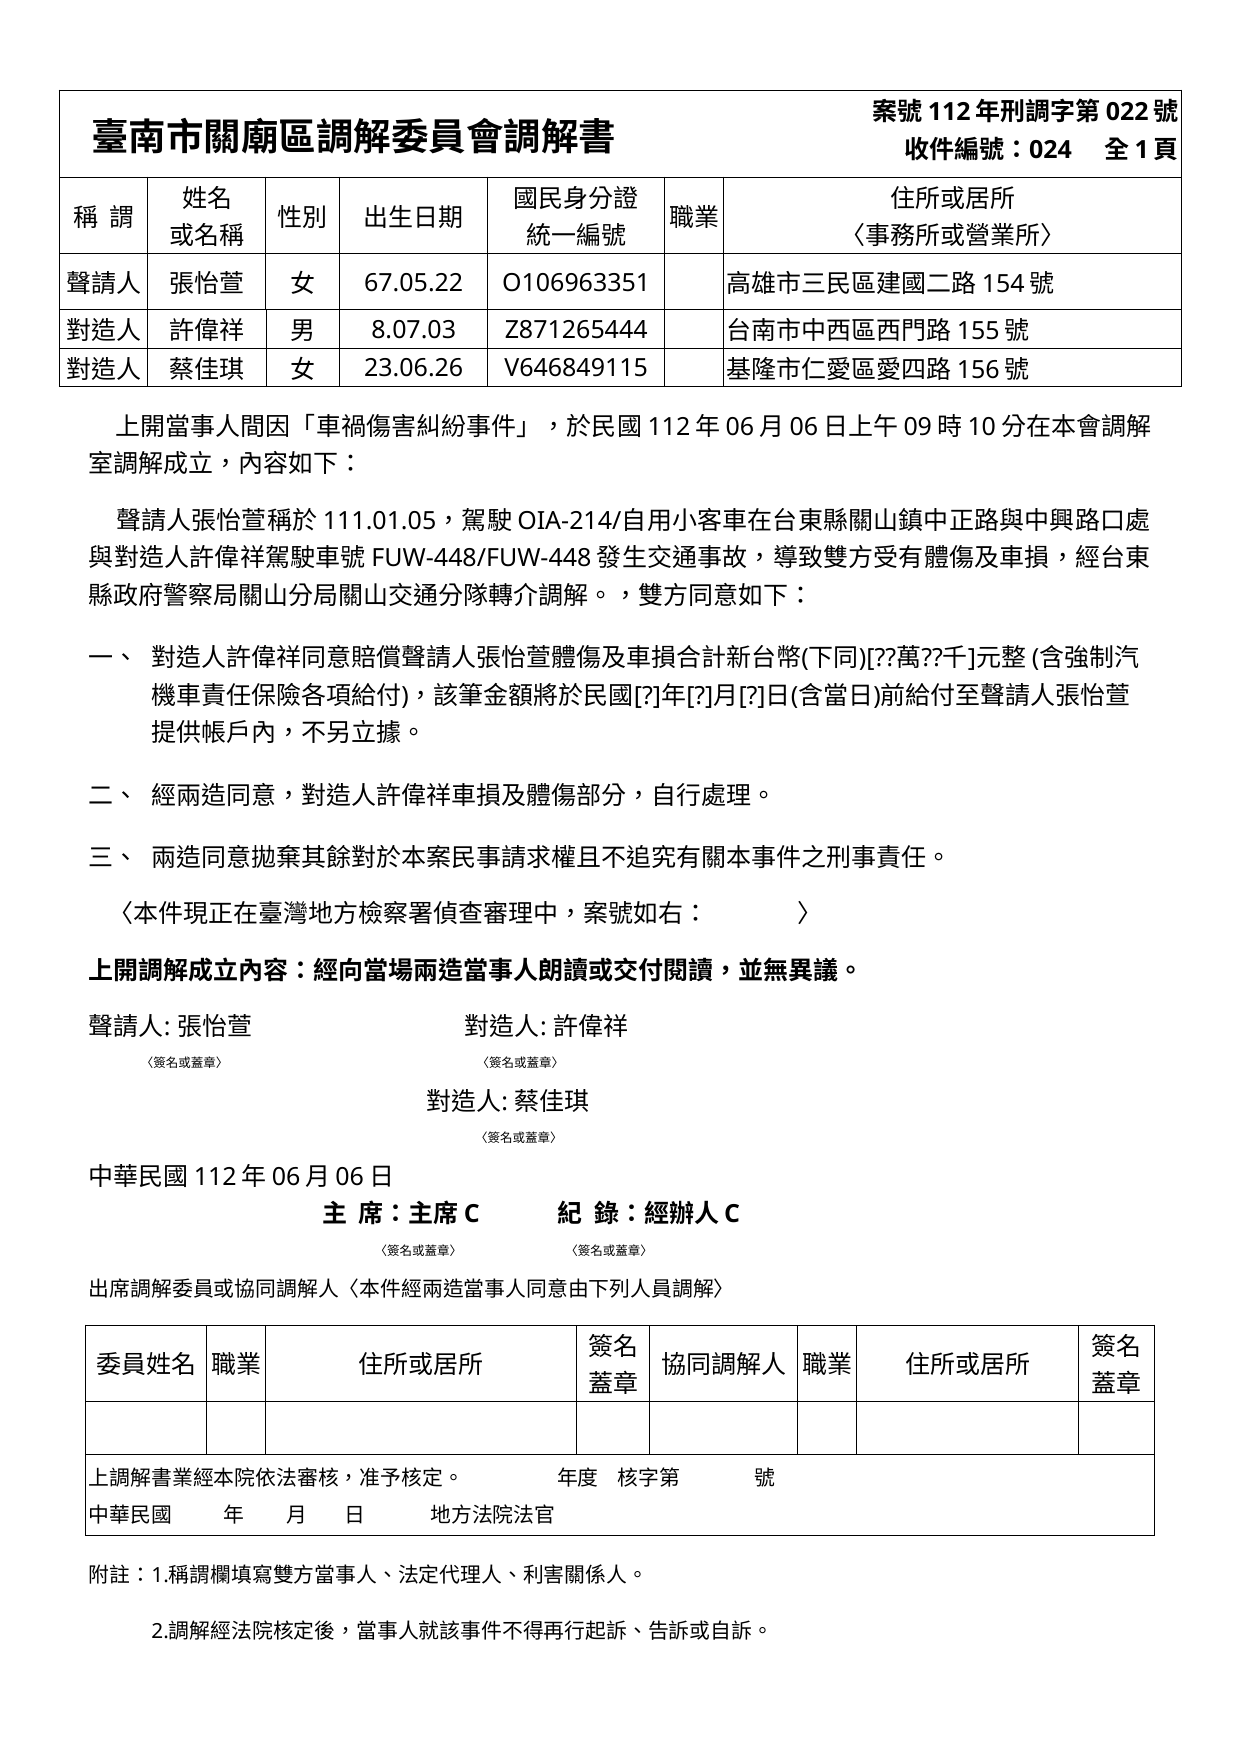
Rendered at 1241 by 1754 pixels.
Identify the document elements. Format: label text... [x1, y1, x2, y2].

table_cell 蔡佳琪 [148, 349, 266, 386]
table_header 職業 [207, 1326, 265, 1401]
table_cell 67.05.22 [340, 254, 487, 309]
table_header 協同調解人 [650, 1326, 797, 1401]
text 上開調解成立內容：經向當場兩造當事人朗讀或交付閱讀，並無異議。 [89, 949, 1152, 987]
table_cell [577, 1402, 649, 1454]
table_cell 許偉祥 [148, 310, 266, 347]
text 三、 兩造同意拋棄其餘對於本案民事請求權且不追究有關本事件之刑事責任。 [89, 837, 1152, 874]
table_cell [1079, 1402, 1154, 1454]
table_cell 國民身分證 統一編號 [488, 178, 664, 253]
table_cell 23.06.26 [340, 349, 487, 386]
table_cell V646849115 [488, 349, 664, 386]
table_header 住所或居所 [857, 1326, 1078, 1401]
table_cell 高雄市三民區建國二路154號 [724, 254, 1181, 309]
text 上開當事人間因「車禍傷害糾紛事件」，於民國112年06月06日上午09時10分在本會調解室調解成立，內容如下： [89, 406, 1152, 481]
table_header 委員姓名 [86, 1326, 206, 1401]
table_header 臺南市關廟區調解委員會調解書 [60, 91, 664, 177]
table_cell 職業 [665, 178, 723, 253]
table_cell 女 [266, 254, 339, 309]
table_cell 性別 [266, 178, 339, 253]
table_cell 對造人 [60, 349, 147, 386]
table_cell 對造人 [60, 310, 147, 347]
table_cell [665, 310, 723, 347]
text 主 席：主席C 紀 錄：經辦人C [89, 1193, 1152, 1231]
table_cell [650, 1402, 797, 1454]
text 中華民國112年06月06日 [89, 1156, 1152, 1193]
table_cell 住所或居所 〈事務所或營業所〉 [724, 178, 1181, 253]
table_header 案號112年刑調字第022號 [665, 91, 1181, 128]
text 〈簽名或蓋章〉 〈簽名或蓋章〉 [89, 1231, 1152, 1268]
table_cell 男 [267, 310, 339, 347]
table_cell [266, 1402, 576, 1454]
table_cell 出生日期 [340, 178, 487, 253]
table_header 簽名蓋章 [1079, 1326, 1154, 1401]
table_cell [207, 1402, 265, 1454]
text 出席調解委員或協同調解人〈本件經兩造當事人同意由下列人員調解〉 [89, 1268, 1152, 1306]
table_cell [798, 1402, 856, 1454]
text 附註：1.稱謂欄填寫雙方當事人、法定代理人、利害關係人。 [89, 1555, 1152, 1592]
table_cell 8.07.03 [340, 310, 487, 347]
table_header 簽名蓋章 [577, 1326, 649, 1401]
table_cell [857, 1402, 1078, 1454]
table_cell [86, 1402, 206, 1454]
table_cell 張怡萱 [148, 254, 265, 309]
table_cell 姓名 或名稱 [148, 178, 265, 253]
table_header 住所或居所 [266, 1326, 576, 1401]
table_header 職業 [798, 1326, 856, 1401]
table_cell 基隆市仁愛區愛四路156號 [724, 349, 1181, 386]
text 〈簽名或蓋章〉 〈簽名或蓋章〉 [89, 1043, 1152, 1081]
text 二、 經兩造同意，對造人許偉祥車損及體傷部分，自行處理。 [89, 774, 1152, 812]
text 聲請人: 張怡萱 對造人: 許偉祥 [89, 1006, 1152, 1043]
table_cell Z871265444 [488, 310, 664, 347]
table_cell O106963351 [488, 254, 664, 309]
text 2.調解經法院核定後，當事人就該事件不得再行起訴、告訴或自訴。 [89, 1611, 1152, 1649]
table_cell 收件編號：024 全1頁 [665, 128, 1181, 177]
table_cell [665, 254, 723, 309]
table_cell 上調解書業經本院依法審核，准予核定。 年度 核字第 號 中華民國 年 月 日 地方法院法官 [86, 1455, 1154, 1535]
table_cell 女 [267, 349, 339, 386]
table_cell 稱 謂 [60, 178, 147, 253]
text 〈本件現正在臺灣地方檢察署偵查審理中，案號如右： 〉 [89, 893, 1152, 931]
text 一、 對造人許偉祥同意賠償聲請人張怡萱體傷及車損合計新台幣(下同)[??萬??千]元整 (含強制汽機車責任保險各項給付)，該筆金額將於民國[?]年[?]月[?]日(含當日)前給付至聲請人張怡萱提供帳戶內，不另立據。 [89, 637, 1152, 749]
text 〈簽名或蓋章〉 [89, 1118, 1152, 1156]
table_cell 台南市中西區西門路155號 [724, 310, 1181, 347]
text 對造人: 蔡佳琪 [89, 1081, 1152, 1118]
table_cell 聲請人 [60, 254, 147, 309]
table_cell [665, 349, 723, 386]
text 聲請人張怡萱稱於111.01.05，駕駛OIA-214/自用小客車在台東縣關山鎮中正路與中興路口處與對造人許偉祥駕駛車號FUW-448/FUW-448發生交通事故，導致雙方受有體傷及車損，經台東縣政府警察局關山分局關山交通分隊轉介調解。，雙方同意如下： [89, 499, 1152, 612]
